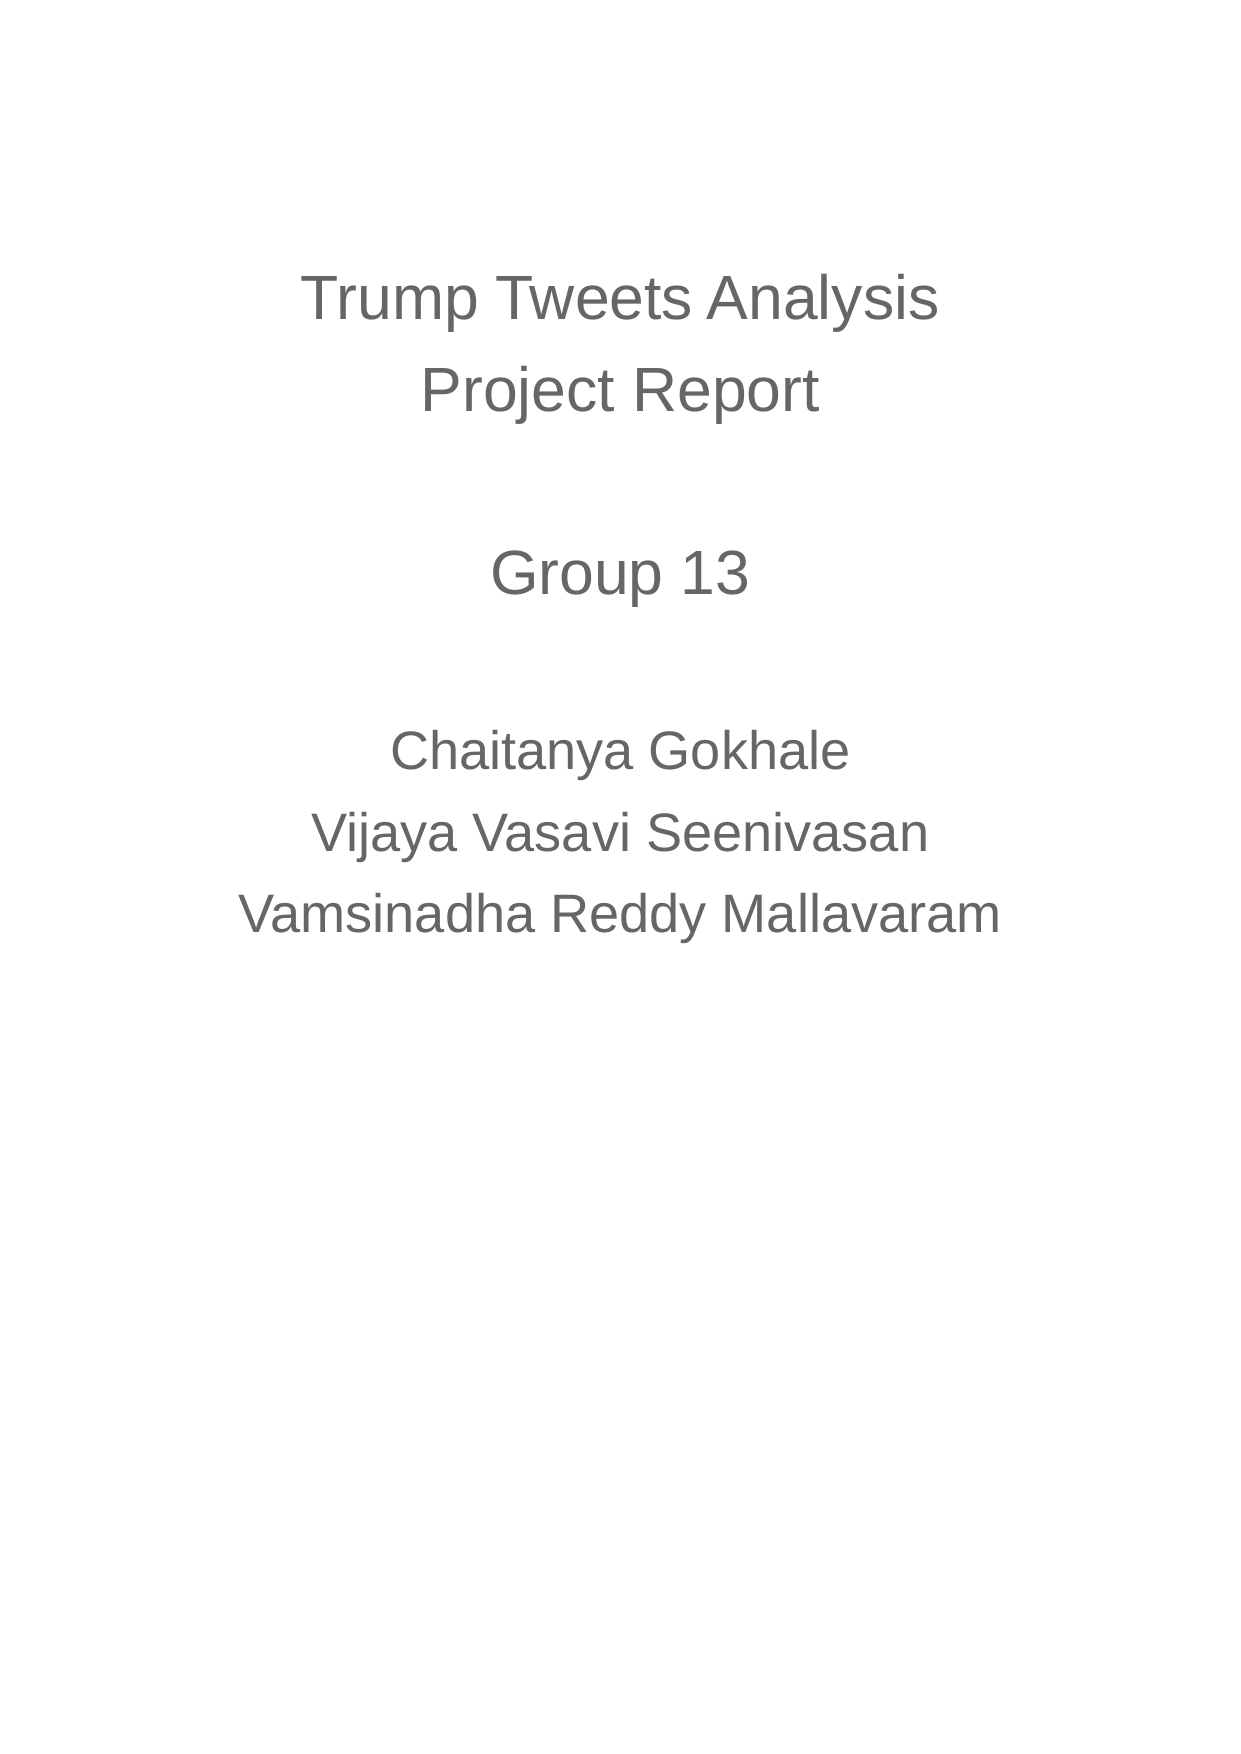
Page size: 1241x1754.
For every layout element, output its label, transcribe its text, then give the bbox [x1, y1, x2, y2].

text Vijaya Vasavi Seenivasan [150, 800, 1090, 862]
text Trump Tweets Analysis [150, 261, 1090, 333]
text Group 13 [150, 535, 1090, 607]
text Vamsinadha Reddy Mallavaram [150, 882, 1090, 944]
text Chaitanya Gokhale [150, 718, 1090, 781]
text Project Report [150, 352, 1090, 424]
